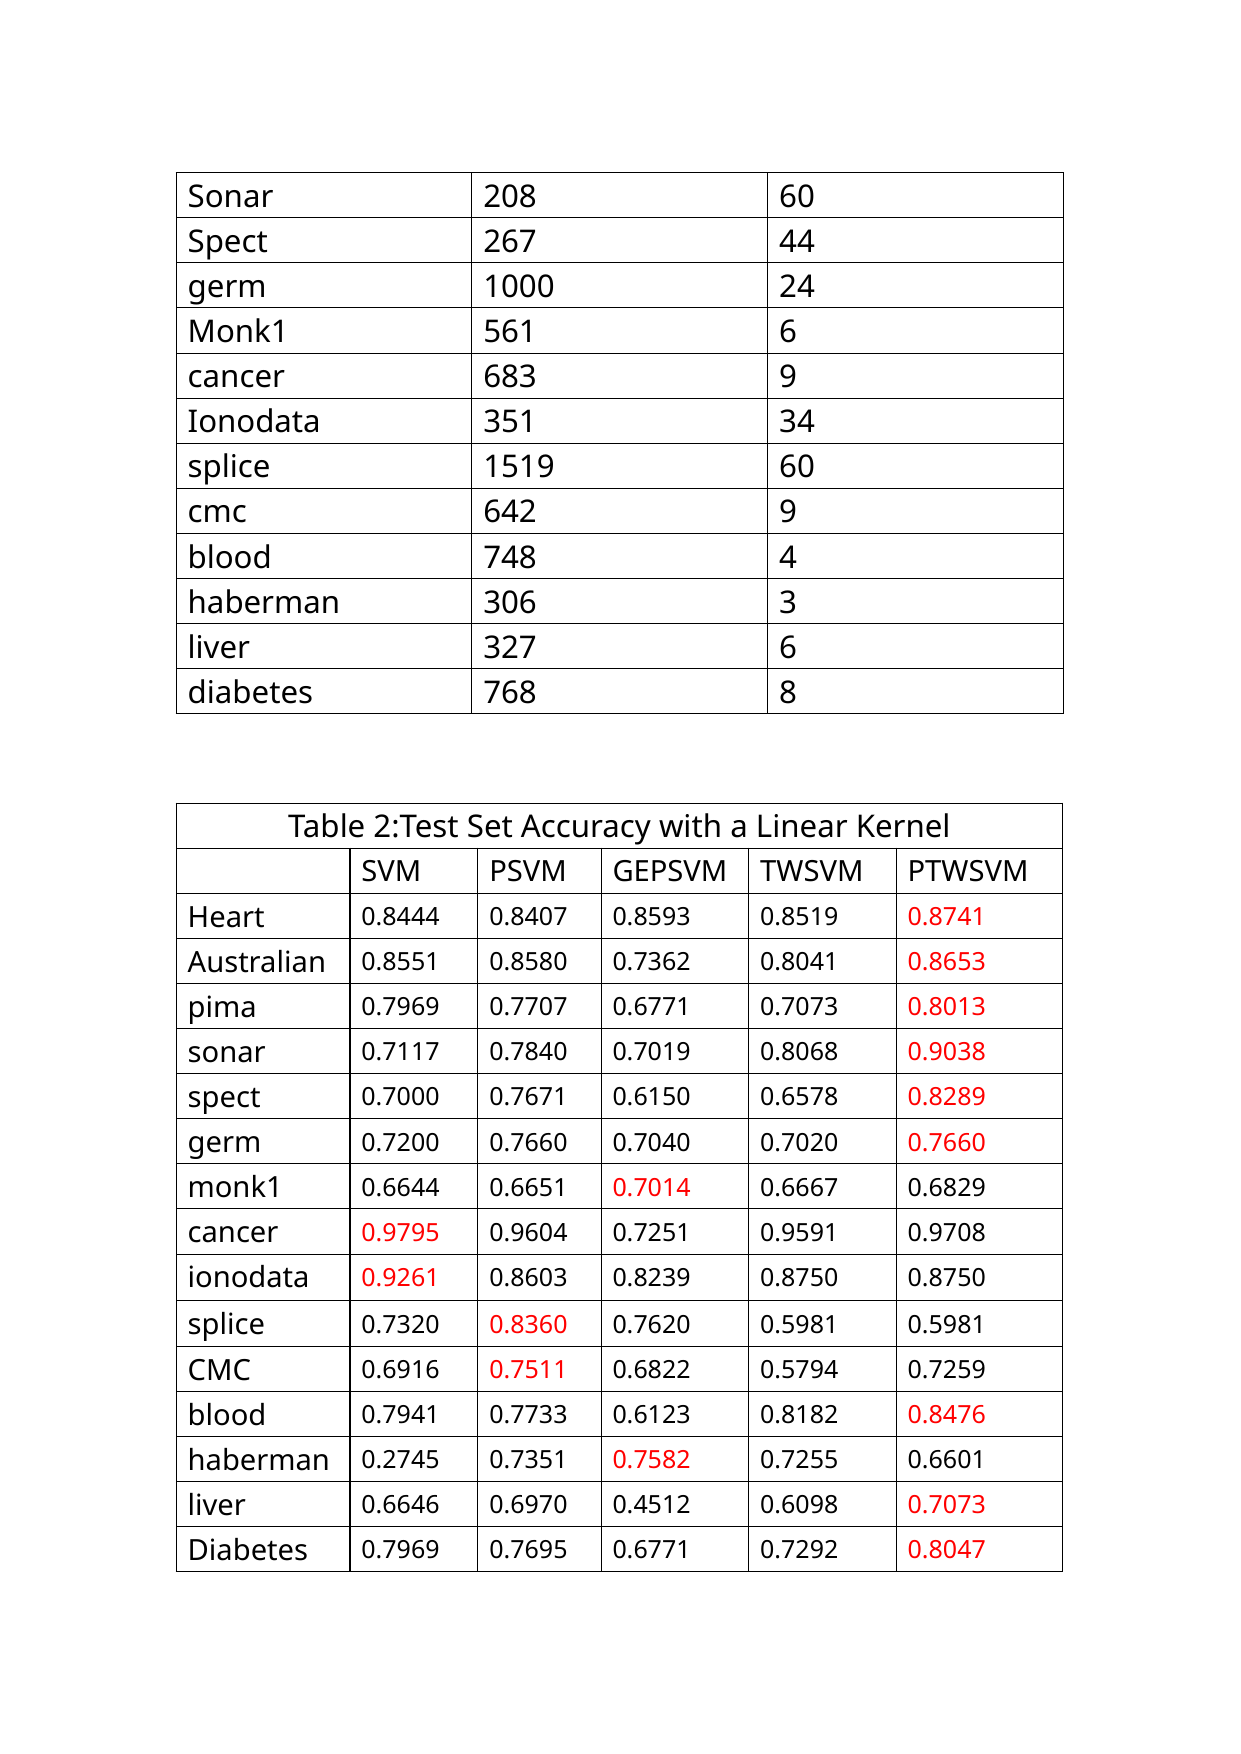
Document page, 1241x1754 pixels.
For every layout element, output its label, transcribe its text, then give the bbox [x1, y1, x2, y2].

table_cell 0.6578 [749, 1074, 896, 1118]
table_cell 0.9591 [749, 1209, 896, 1253]
table_cell 3 [768, 579, 1063, 623]
table_cell 0.7695 [478, 1527, 601, 1571]
table_cell 0.9795 [351, 1209, 477, 1253]
table_cell 34 [768, 399, 1063, 443]
table_cell 24 [768, 263, 1063, 307]
table_cell 8 [768, 669, 1063, 713]
table_cell 0.7320 [351, 1301, 477, 1346]
table_cell 0.7660 [478, 1119, 601, 1163]
table_cell 0.7040 [602, 1119, 748, 1163]
table_cell 0.8750 [897, 1255, 1062, 1300]
table_cell CMC [177, 1347, 349, 1391]
table_cell 0.6651 [478, 1164, 601, 1208]
table_cell 0.7073 [749, 984, 896, 1028]
table_cell 561 [472, 308, 767, 352]
table_cell 0.6771 [602, 984, 748, 1028]
table_cell 0.5981 [749, 1301, 896, 1346]
table_cell cancer [177, 354, 471, 397]
table_cell cmc [177, 489, 471, 533]
table_cell 0.8444 [351, 894, 477, 938]
table_cell 0.8239 [602, 1255, 748, 1300]
table_cell 9 [768, 354, 1063, 397]
table_cell 0.6123 [602, 1392, 748, 1436]
table_cell 0.7117 [351, 1029, 477, 1073]
table_cell blood [177, 534, 471, 578]
table_cell 6 [768, 308, 1063, 352]
table_cell haberman [177, 1437, 349, 1481]
table_cell Monk1 [177, 308, 471, 352]
table_cell 0.8289 [897, 1074, 1062, 1118]
table_cell 0.7014 [602, 1164, 748, 1208]
table_cell 0.6644 [351, 1164, 477, 1208]
table_cell 0.8047 [897, 1527, 1062, 1571]
table_cell 748 [472, 534, 767, 578]
table_cell 0.7073 [897, 1482, 1062, 1526]
table_cell 0.7941 [351, 1392, 477, 1436]
table_cell 0.9604 [478, 1209, 601, 1253]
table_cell blood [177, 1392, 349, 1436]
table_cell 0.7582 [602, 1437, 748, 1481]
table_cell 0.7511 [478, 1347, 601, 1391]
table_header Table 2:Test Set Accuracy with a Linear Kernel [177, 804, 1062, 847]
table_cell 0.5794 [749, 1347, 896, 1391]
table_cell 0.7200 [351, 1119, 477, 1163]
table_cell splice [177, 1301, 349, 1346]
table_cell spect [177, 1074, 349, 1118]
table_cell 0.8741 [897, 894, 1062, 938]
table_cell liver [177, 624, 471, 668]
table_cell 0.8068 [749, 1029, 896, 1073]
table_cell 768 [472, 669, 767, 713]
table_cell haberman [177, 579, 471, 623]
table_cell 0.8041 [749, 939, 896, 983]
table_cell 0.6822 [602, 1347, 748, 1391]
table_cell 642 [472, 489, 767, 533]
table_cell 0.8603 [478, 1255, 601, 1300]
table_cell 0.8750 [749, 1255, 896, 1300]
table_cell germ [177, 263, 471, 307]
table_cell 0.8182 [749, 1392, 896, 1436]
table_cell 0.7969 [351, 984, 477, 1028]
table_cell 0.6667 [749, 1164, 896, 1208]
table_cell monk1 [177, 1164, 349, 1208]
table_cell [177, 849, 349, 893]
table_cell 0.8013 [897, 984, 1062, 1028]
table_cell Diabetes [177, 1527, 349, 1571]
table_cell 0.7969 [351, 1527, 477, 1571]
table_cell 0.2745 [351, 1437, 477, 1481]
table_cell 0.8580 [478, 939, 601, 983]
table_cell sonar [177, 1029, 349, 1073]
table_cell 0.9038 [897, 1029, 1062, 1073]
table_cell 60 [768, 444, 1063, 488]
table_cell 0.8407 [478, 894, 601, 938]
table_cell 0.7840 [478, 1029, 601, 1073]
table_cell cancer [177, 1209, 349, 1253]
table_cell 327 [472, 624, 767, 668]
table_cell 0.6150 [602, 1074, 748, 1118]
table_cell PTWSVM [897, 849, 1062, 893]
table_cell pima [177, 984, 349, 1028]
table_cell 0.7620 [602, 1301, 748, 1346]
table_cell 0.6098 [749, 1482, 896, 1526]
table_cell 0.6829 [897, 1164, 1062, 1208]
table_cell 0.7020 [749, 1119, 896, 1163]
table_cell Australian [177, 939, 349, 983]
table_cell Ionodata [177, 399, 471, 443]
table_cell 0.6970 [478, 1482, 601, 1526]
table_cell 0.7019 [602, 1029, 748, 1073]
table_cell 1519 [472, 444, 767, 488]
table_cell liver [177, 1482, 349, 1526]
table_cell 0.6916 [351, 1347, 477, 1391]
table_cell Spect [177, 218, 471, 262]
table_cell germ [177, 1119, 349, 1163]
table_cell 0.9261 [351, 1255, 477, 1300]
table_cell 0.7259 [897, 1347, 1062, 1391]
table_cell ionodata [177, 1255, 349, 1300]
table_cell splice [177, 444, 471, 488]
table_cell 0.8519 [749, 894, 896, 938]
table_cell 0.6771 [602, 1527, 748, 1571]
table_cell PSVM [478, 849, 601, 893]
table_cell diabetes [177, 669, 471, 713]
table_cell 0.7000 [351, 1074, 477, 1118]
table_cell 351 [472, 399, 767, 443]
table_cell 0.8653 [897, 939, 1062, 983]
table_cell 0.8476 [897, 1392, 1062, 1436]
table_cell 0.6601 [897, 1437, 1062, 1481]
table_cell 0.7671 [478, 1074, 601, 1118]
table_cell 0.9708 [897, 1209, 1062, 1253]
table_cell 0.7660 [897, 1119, 1062, 1163]
table_cell 0.8551 [351, 939, 477, 983]
table_cell 306 [472, 579, 767, 623]
table_cell 44 [768, 218, 1063, 262]
table_cell 267 [472, 218, 767, 262]
table_cell Heart [177, 894, 349, 938]
table_cell 0.8593 [602, 894, 748, 938]
table_cell Sonar [177, 173, 471, 217]
table_cell 0.7251 [602, 1209, 748, 1253]
table_cell 6 [768, 624, 1063, 668]
table_cell 1000 [472, 263, 767, 307]
table_cell 0.4512 [602, 1482, 748, 1526]
table_cell 9 [768, 489, 1063, 533]
table_cell 683 [472, 354, 767, 397]
table_cell 0.7292 [749, 1527, 896, 1571]
table_cell 0.6646 [351, 1482, 477, 1526]
table_cell 4 [768, 534, 1063, 578]
table_cell 0.8360 [478, 1301, 601, 1346]
table_cell 0.7362 [602, 939, 748, 983]
table_cell SVM [351, 849, 477, 893]
table_cell 60 [768, 173, 1063, 217]
table_cell 0.7351 [478, 1437, 601, 1481]
table_cell GEPSVM [602, 849, 748, 893]
table_cell 0.5981 [897, 1301, 1062, 1346]
table_cell 0.7255 [749, 1437, 896, 1481]
table_cell 0.7733 [478, 1392, 601, 1436]
table_cell 208 [472, 173, 767, 217]
table_cell 0.7707 [478, 984, 601, 1028]
table_cell TWSVM [749, 849, 896, 893]
